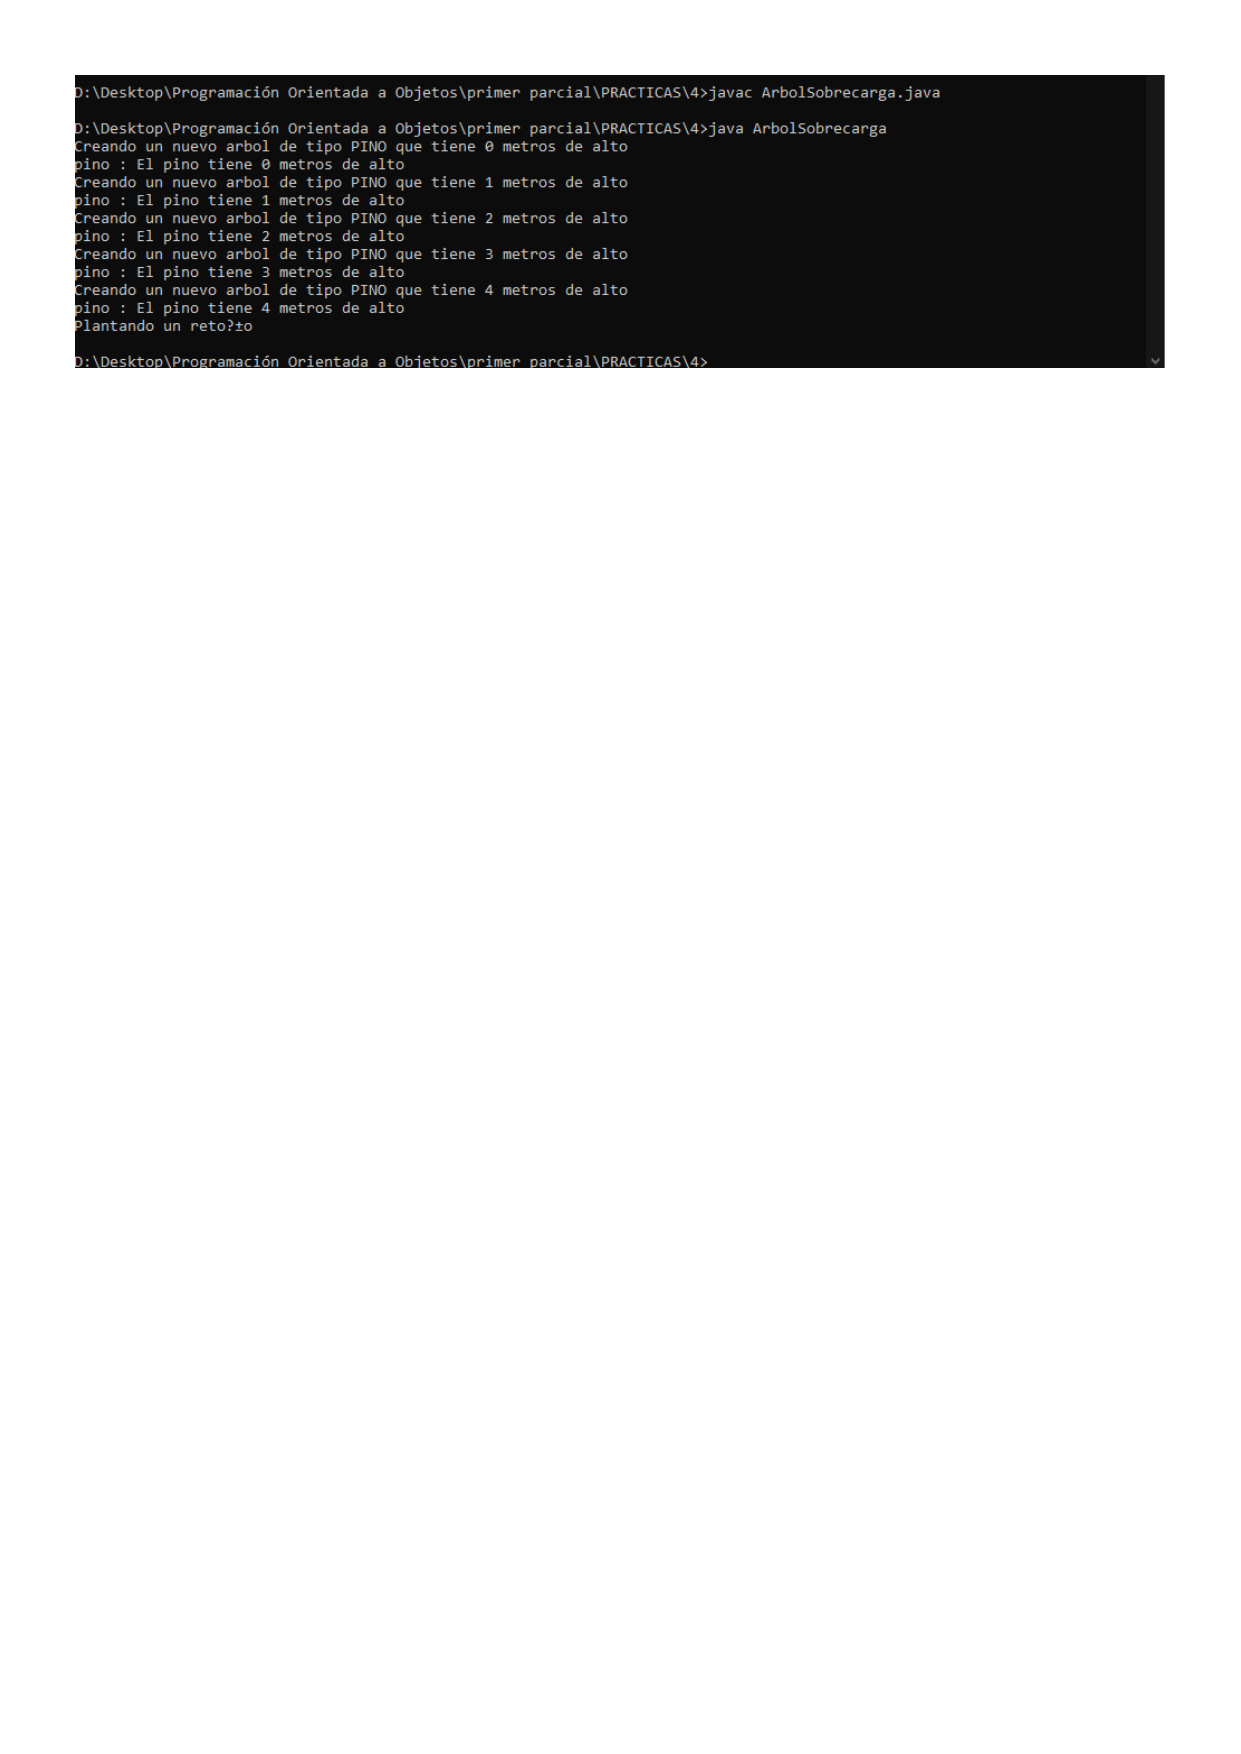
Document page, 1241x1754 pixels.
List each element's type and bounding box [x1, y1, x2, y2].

picture [75, 75, 1165, 368]
